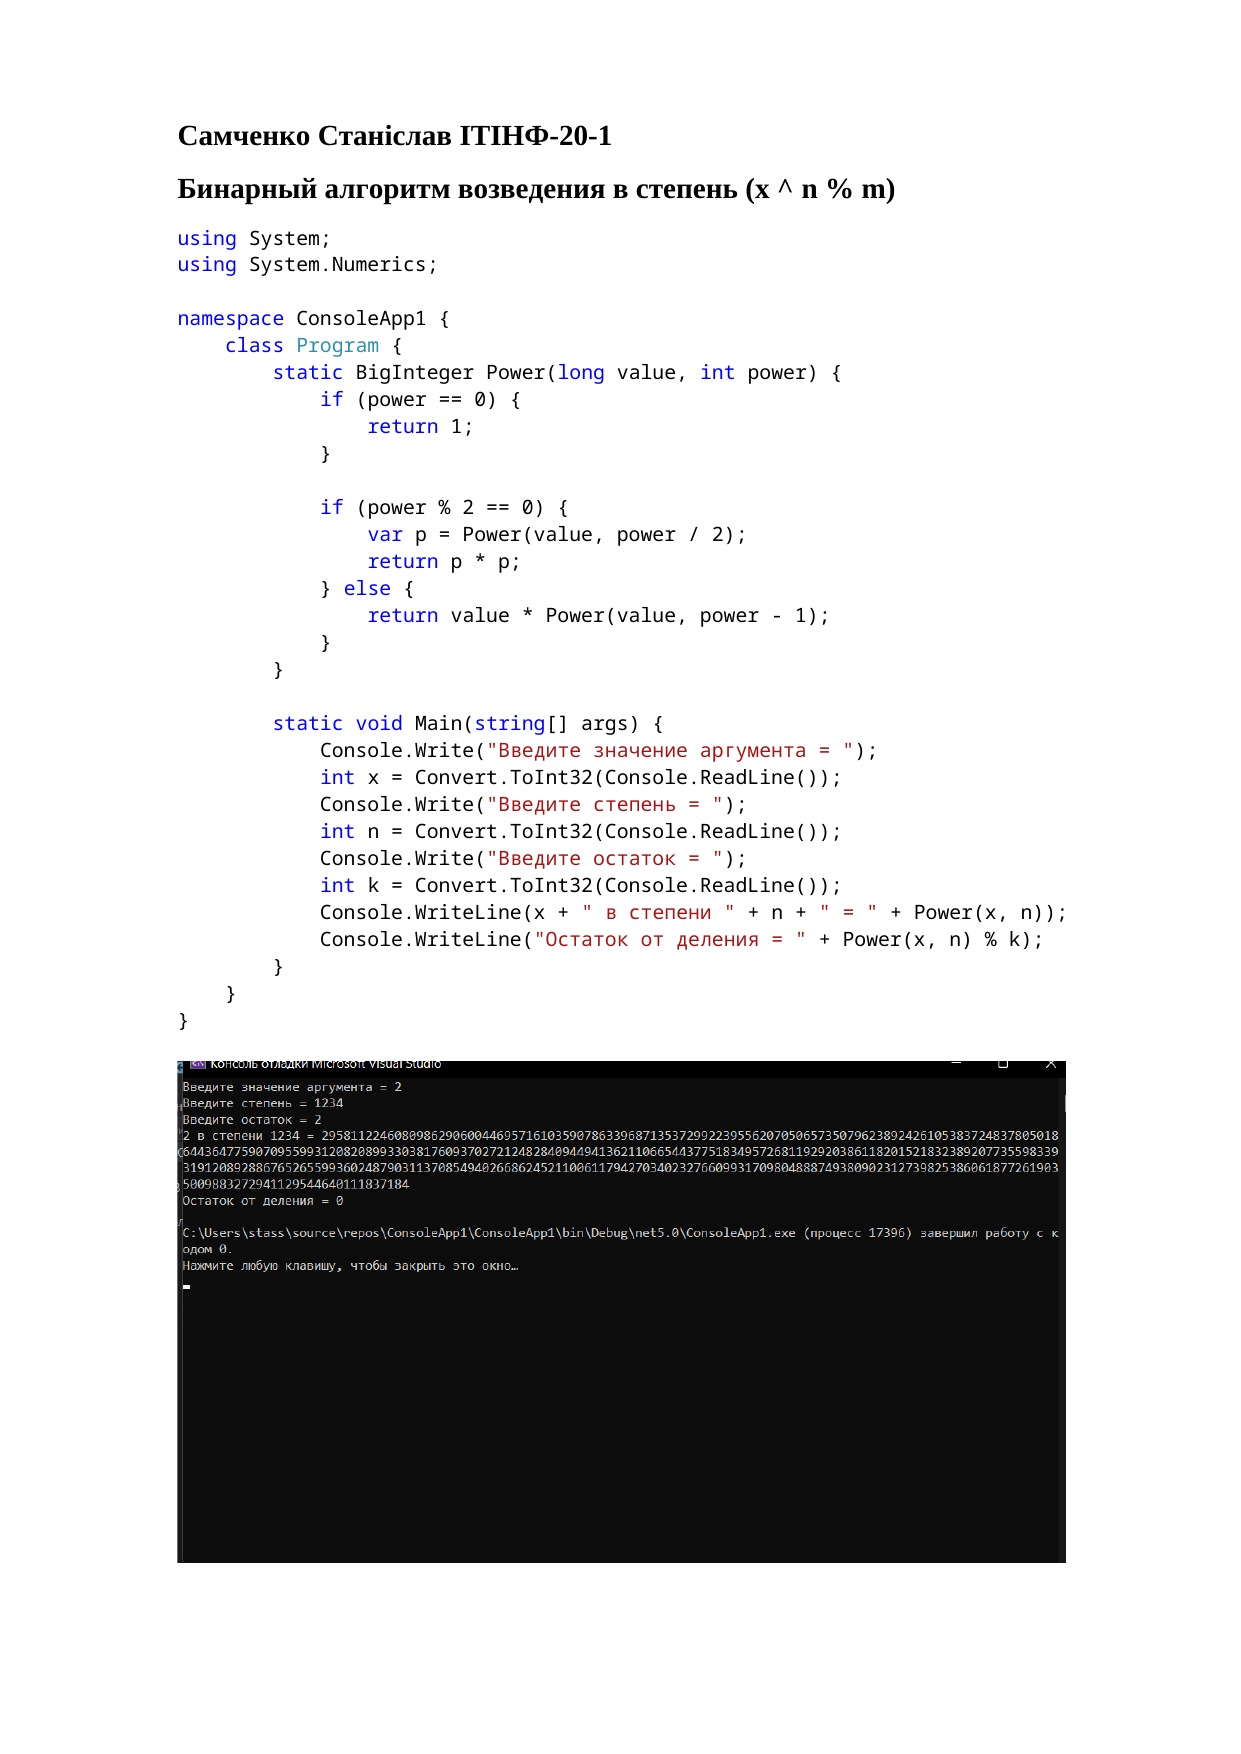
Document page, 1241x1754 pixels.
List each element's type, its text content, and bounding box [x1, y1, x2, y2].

text using System; [177, 224, 1152, 251]
text return value * Power(value, power - 1); [177, 601, 1152, 628]
text } [177, 952, 1152, 979]
text static void Main(string[] args) { [177, 709, 1152, 736]
text } [177, 979, 1152, 1006]
text } [177, 628, 1152, 655]
text if (power == 0) { [177, 386, 1152, 413]
text return 1; [177, 413, 1152, 439]
text static BigInteger Power(long value, int power) { [177, 359, 1152, 386]
text Бинарный алгоритм возведения в степень (х ^ n % m) [177, 171, 1152, 204]
text Самченко Станіслав ІТІНФ-20-1 [177, 118, 1152, 152]
text Console.Write("Введите значение аргумента = "); [177, 736, 1152, 763]
text int k = Convert.ToInt32(Console.ReadLine()); [177, 871, 1152, 898]
text class Program { [177, 332, 1152, 359]
text Console.WriteLine(x + " в степени " + n + " = " + Power(x, n)); [177, 898, 1152, 925]
text int n = Convert.ToInt32(Console.ReadLine()); [177, 817, 1152, 844]
text var p = Power(value, power / 2); [177, 521, 1152, 547]
text Console.Write("Введите степень = "); [177, 790, 1152, 817]
text return p * p; [177, 547, 1152, 574]
text } [177, 655, 1152, 682]
text Console.Write("Введите остаток = "); [177, 844, 1152, 871]
text } else { [177, 574, 1152, 601]
text Console.WriteLine("Остаток от деления = " + Power(x, n) % k); [177, 925, 1152, 952]
text } [177, 1006, 1152, 1033]
text int x = Convert.ToInt32(Console.ReadLine()); [177, 763, 1152, 790]
text } [177, 439, 1152, 467]
text if (power % 2 == 0) { [177, 493, 1152, 521]
picture [177, 1061, 1066, 1563]
text using System.Numerics; [177, 251, 1152, 278]
text namespace ConsoleApp1 { [177, 305, 1152, 332]
